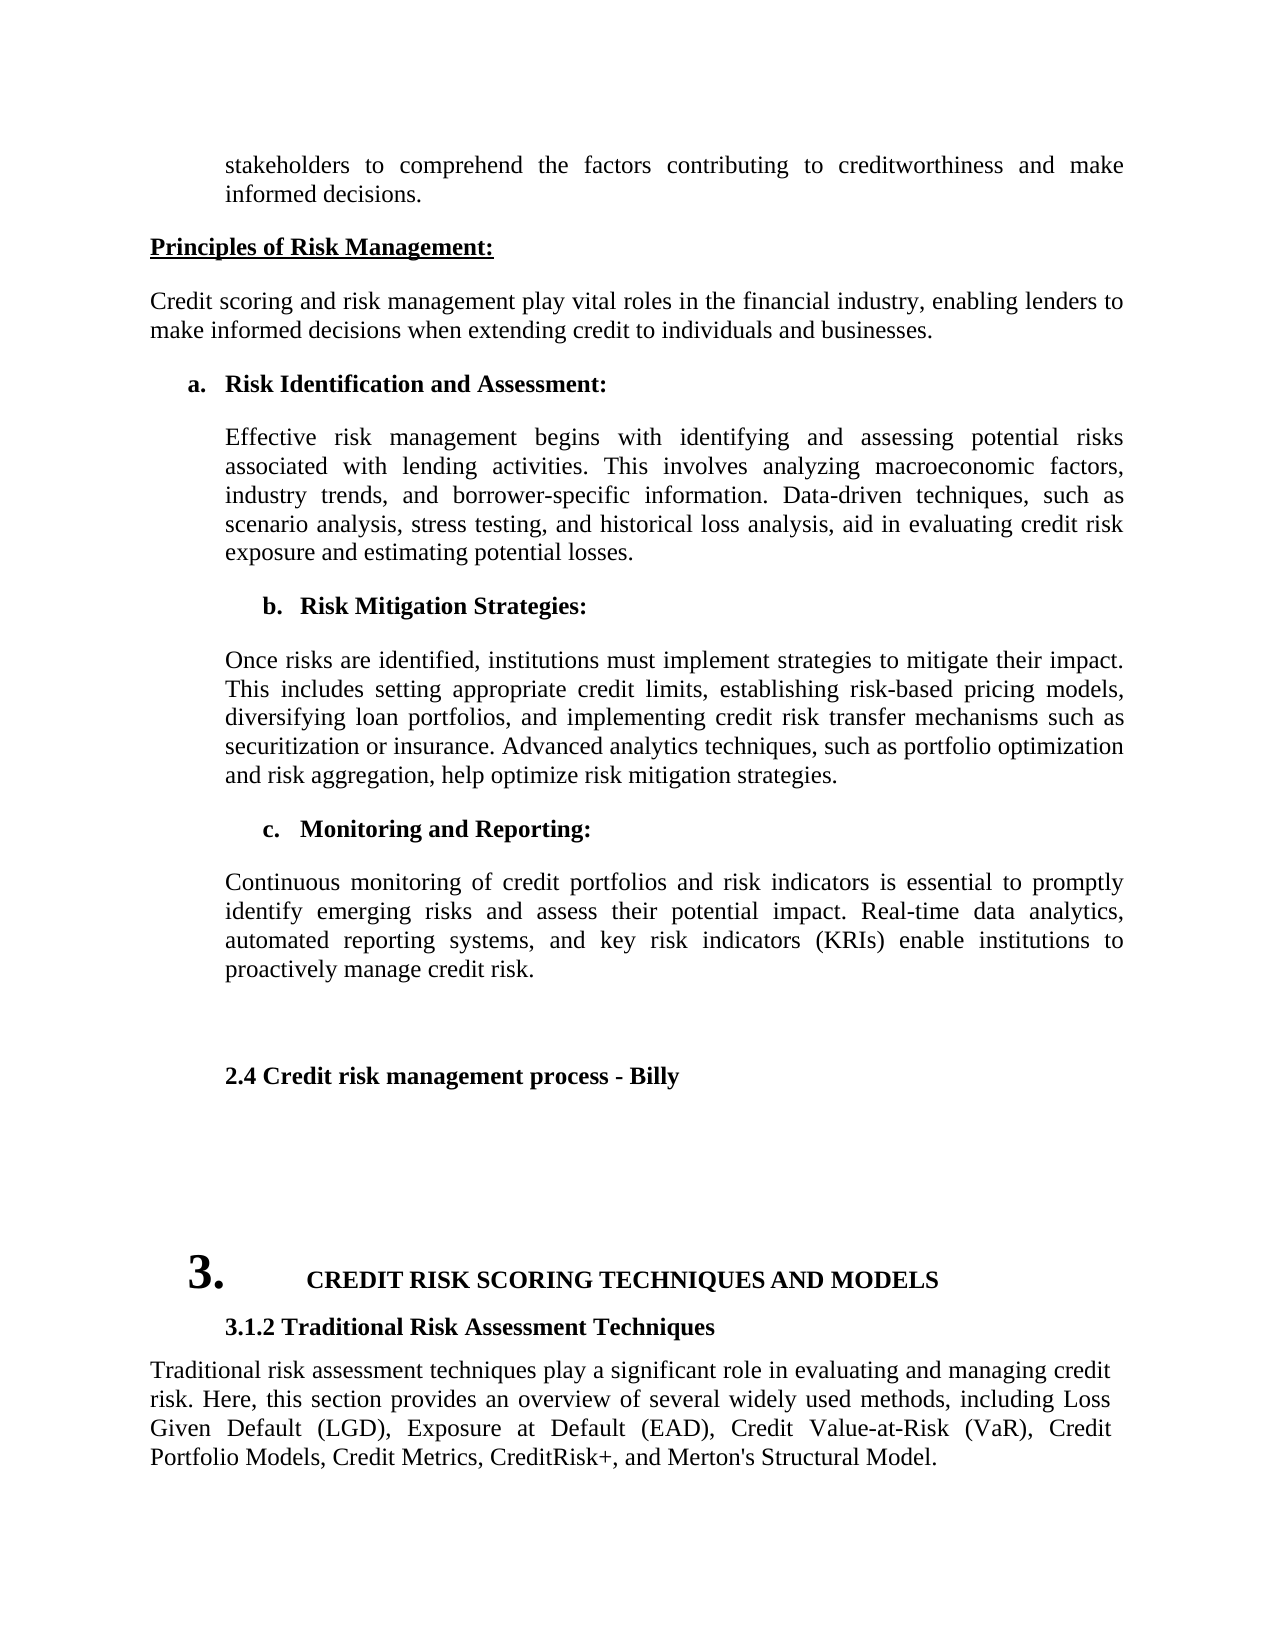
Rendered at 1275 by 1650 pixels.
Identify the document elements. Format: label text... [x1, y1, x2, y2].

text Once risks are identified, institutions must implement strategies to mitigate their impact. This includes setting appropriate credit limits, establishing risk-based pricing models, diversifying loan portfolios, and implementing credit risk transfer mechanisms such as securitization or insurance. Advanced analytics techniques, such as portfolio optimization and risk aggregation, help optimize risk mitigation strategies. [225, 645, 1125, 789]
text Continuous monitoring of credit portfolios and risk indicators is essential to promptly identify emerging risks and assess their potential impact. Real-time data analytics, automated reporting systems, and key risk indicators (KRIs) enable institutions to proactively manage credit risk. [225, 867, 1125, 982]
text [225, 150, 1125, 207]
text Principles of Risk Management: [150, 232, 1125, 261]
list Risk Identification and Assessment: [187, 369, 1125, 397]
text Credit scoring and risk management play vital roles in the financial industry, enabling lenders to make informed decisions when extending credit to individuals and businesses. [150, 286, 1125, 344]
list CREDIT RISK SCORING TECHNIQUES AND MODELS [187, 1242, 1125, 1300]
list Risk Mitigation Strategies: [262, 591, 1125, 620]
list Monitoring and Reporting: [262, 814, 1125, 842]
text 2.4 Credit risk management process - Billy [225, 1061, 1125, 1090]
text Traditional risk assessment techniques play a significant role in evaluating and managing credit risk. Here, this section provides an overview of several widely used methods, including Loss Given Default (LGD), Exposure at Default (EAD), Credit Value-at-Risk (VaR), Credit Portfolio Models, Credit Metrics, CreditRisk+, and Merton's Structural Model. [150, 1356, 1112, 1471]
text 3.1.2 Traditional Risk Assessment Techniques [225, 1312, 1125, 1341]
text Effective risk management begins with identifying and assessing potential risks associated with lending activities. This involves analyzing macroeconomic factors, industry trends, and borrower-specific information. Data-driven techniques, such as scenario analysis, stress testing, and historical loss analysis, aid in evaluating credit risk exposure and estimating potential losses. [225, 422, 1125, 566]
